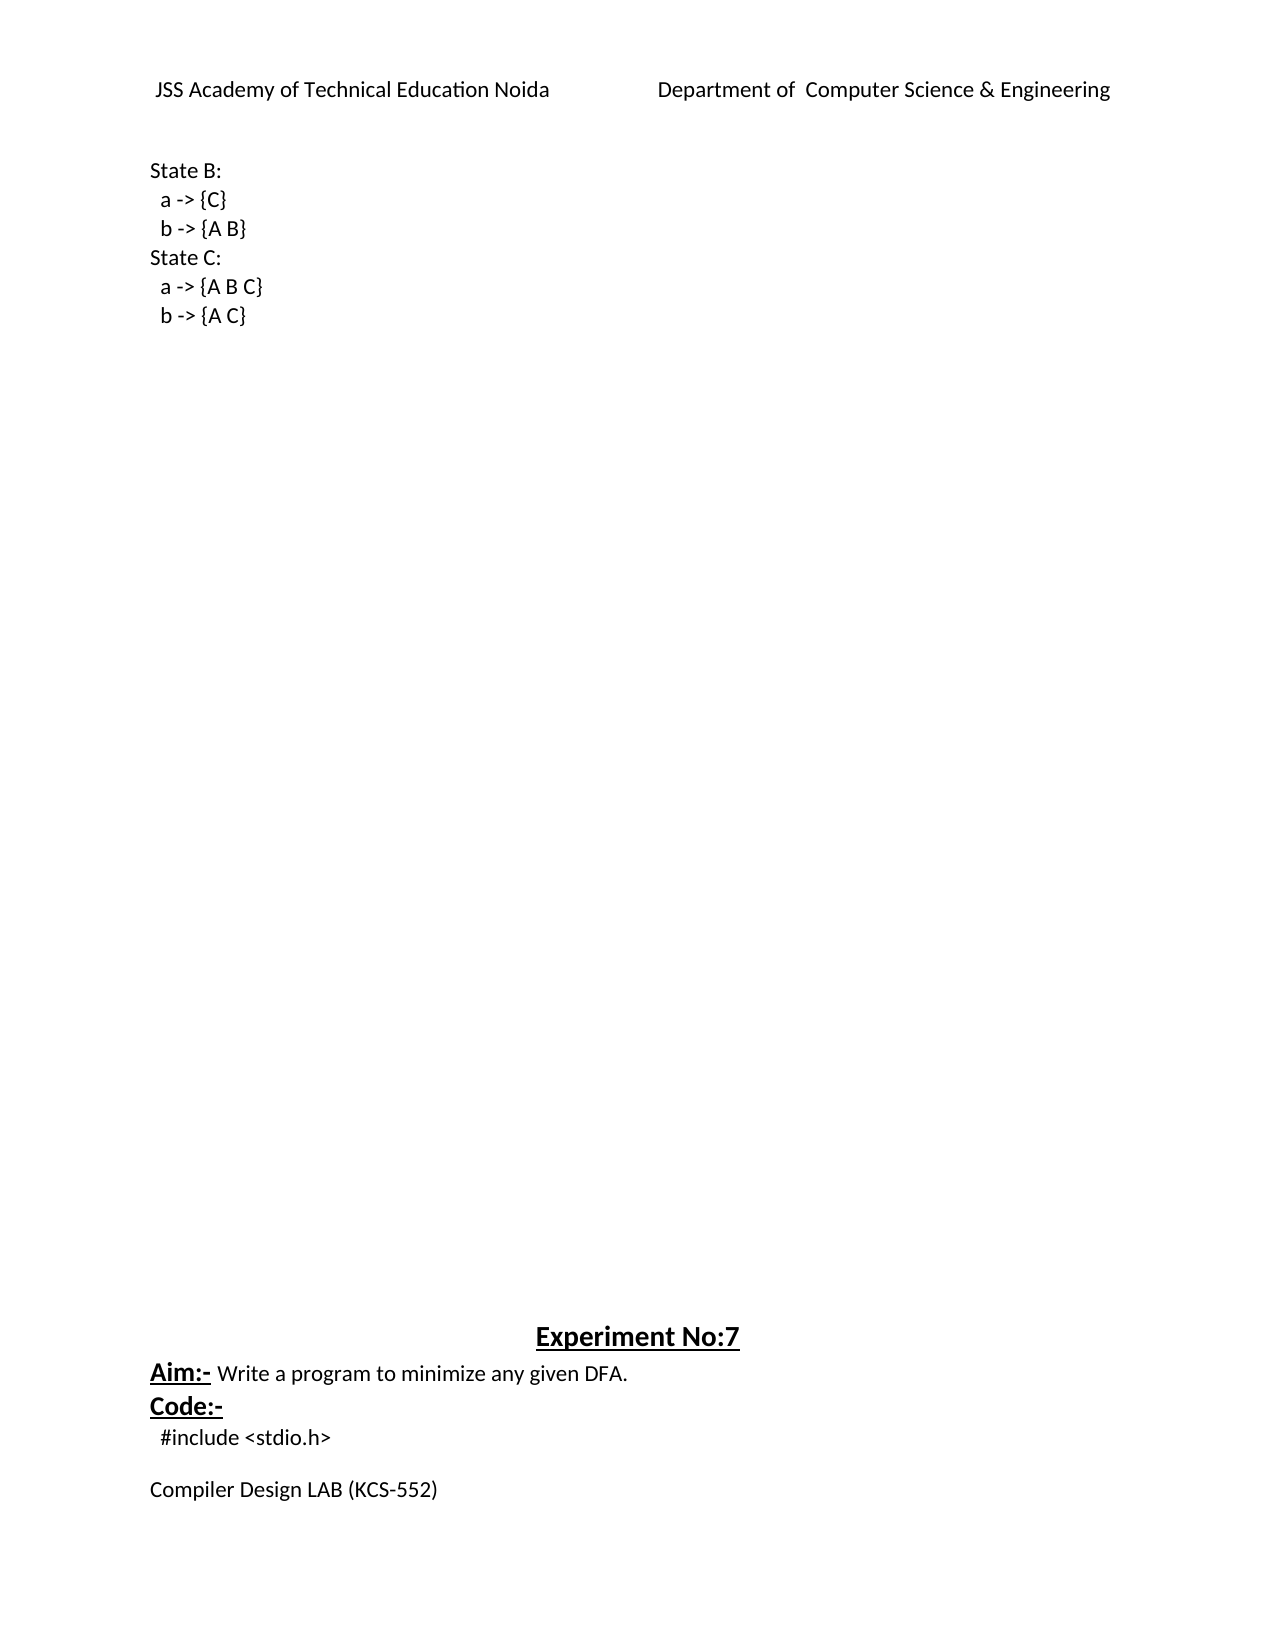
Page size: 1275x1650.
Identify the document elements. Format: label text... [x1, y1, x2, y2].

text #include <stdio.h> [150, 1423, 1125, 1451]
text b -> {A B} [150, 214, 1125, 242]
text Aim:- Write a program to minimize any given DFA. [150, 1355, 1125, 1388]
text a -> {A B C} [150, 272, 1125, 300]
text State B: [150, 156, 1125, 184]
text State C: [150, 243, 1125, 271]
text Code:- [150, 1389, 1125, 1422]
text a -> {C} [150, 185, 1125, 213]
text Experiment No:7 [150, 1318, 1125, 1354]
text b -> {A C} [150, 301, 1125, 329]
